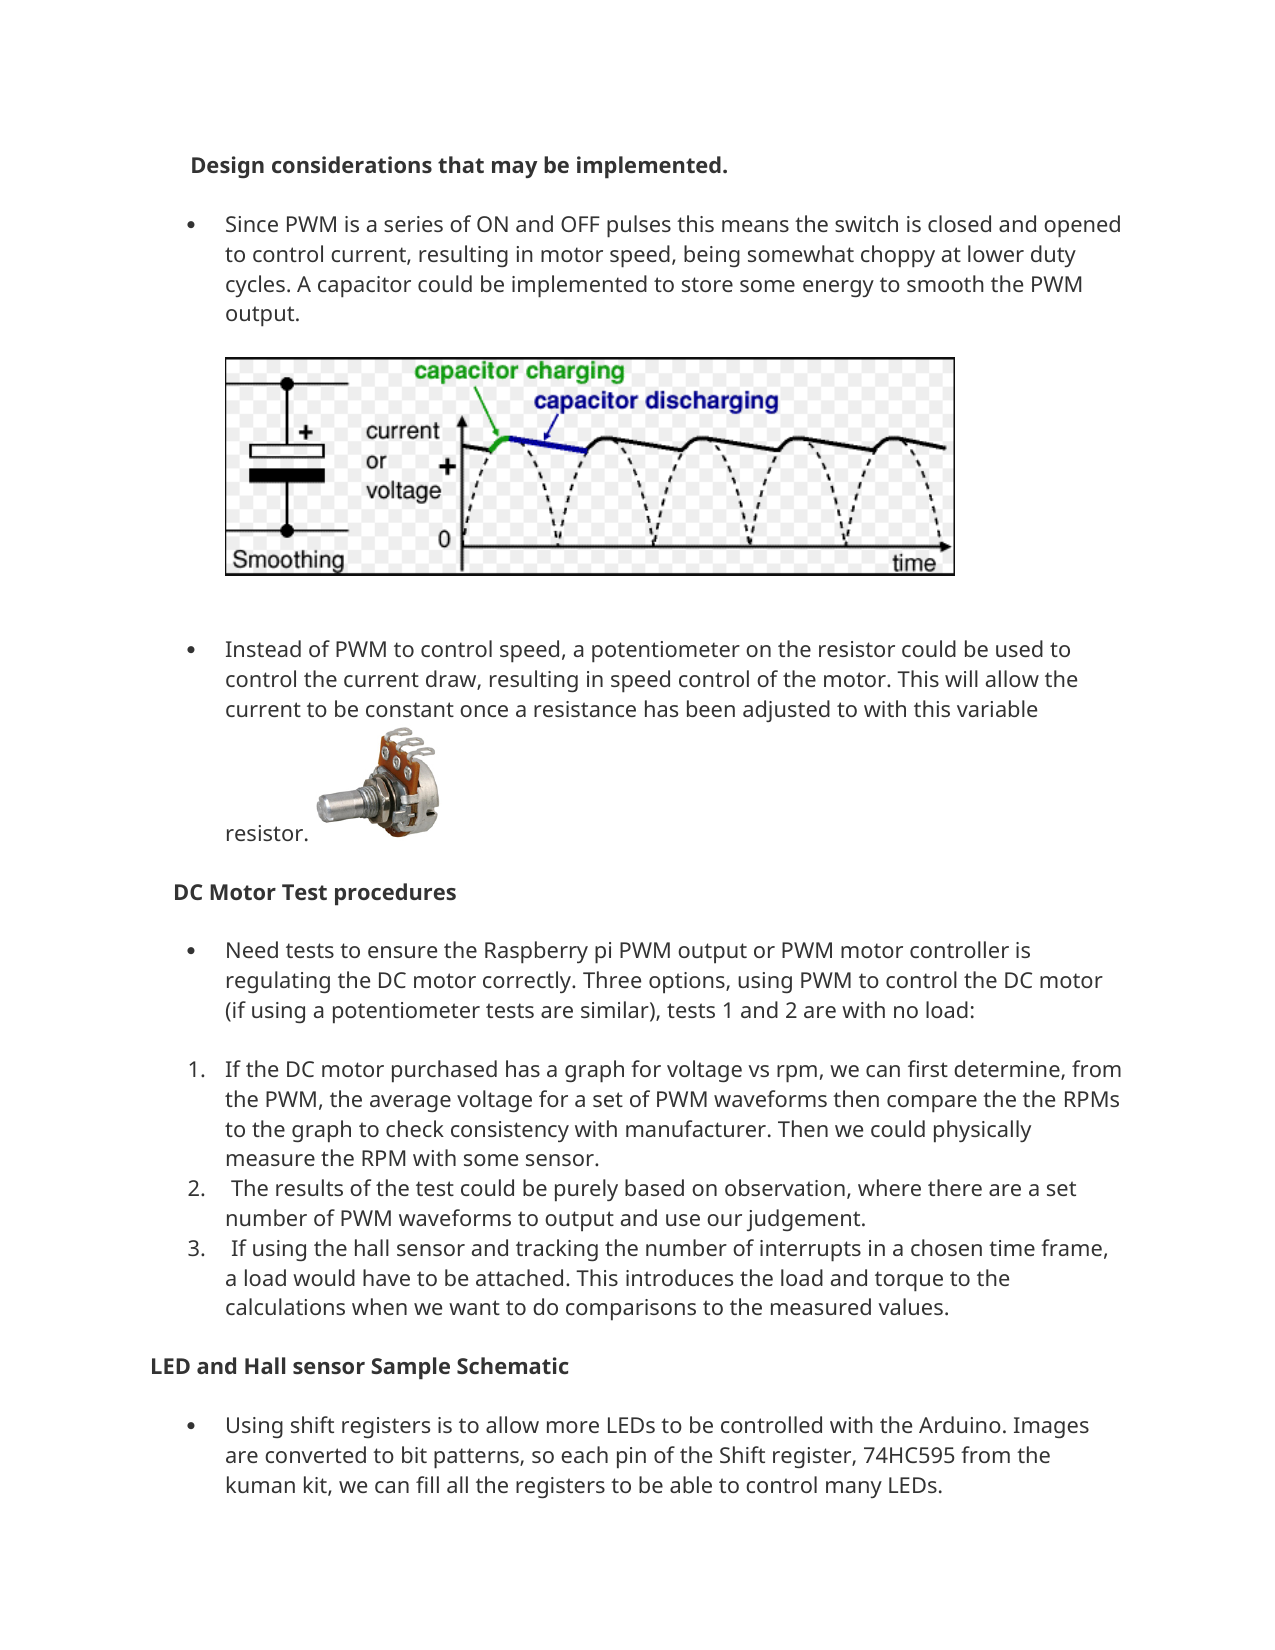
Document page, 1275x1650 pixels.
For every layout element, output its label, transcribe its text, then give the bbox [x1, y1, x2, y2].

picture [314, 723, 442, 841]
list Since PWM is a series of ON and OFF pulses this means the switch is closed and opened to control current, resulting in motor speed, being somewhat choppy at lower duty cycles. A capacitor could be implemented to store some energy to smooth the PWM output. [187, 209, 1125, 328]
list If using the hall sensor and tracking the number of interrupts in a chosen time frame, a load would have to be attached. This introduces the load and torque to the calculations when we want to do comparisons to the measured values. [187, 1233, 1125, 1322]
text Design considerations that may be implemented. [150, 150, 1125, 180]
list Need tests to ensure the Raspberry pi PWM output or PWM motor controller is regulating the DC motor correctly. Three options, using PWM to control the DC motor (if using a potentiometer tests are similar), tests 1 and 2 are with no load: [187, 935, 1125, 1025]
list Instead of PWM to control speed, a potentiometer on the resistor could be used to control the current draw, resulting in speed control of the motor. This will allow the current to be constant once a resistance has been adjusted to with this variable resistor. [187, 634, 1125, 847]
text LED and Hall sensor Sample Schematic [150, 1351, 1125, 1381]
list If the DC motor purchased has a graph for voltage vs rpm, we can first determine, from the PWM, the average voltage for a set of PWM waveforms then compare the the RPMs to the graph to check consistency with manufacturer. Then we could physically measure the RPM with some sensor. [187, 1054, 1125, 1173]
list Using shift registers is to allow more LEDs to be controlled with the Arduino. Images are converted to bit patterns, so each pin of the Shift register, 74HC595 from the kuman kit, we can fill all the registers to be able to control many LEDs. [187, 1410, 1125, 1499]
picture [225, 357, 955, 576]
text DC Motor Test procedures [150, 876, 1125, 906]
list The results of the test could be purely based on observation, where there are a set number of PWM waveforms to output and use our judgement. [187, 1173, 1125, 1233]
